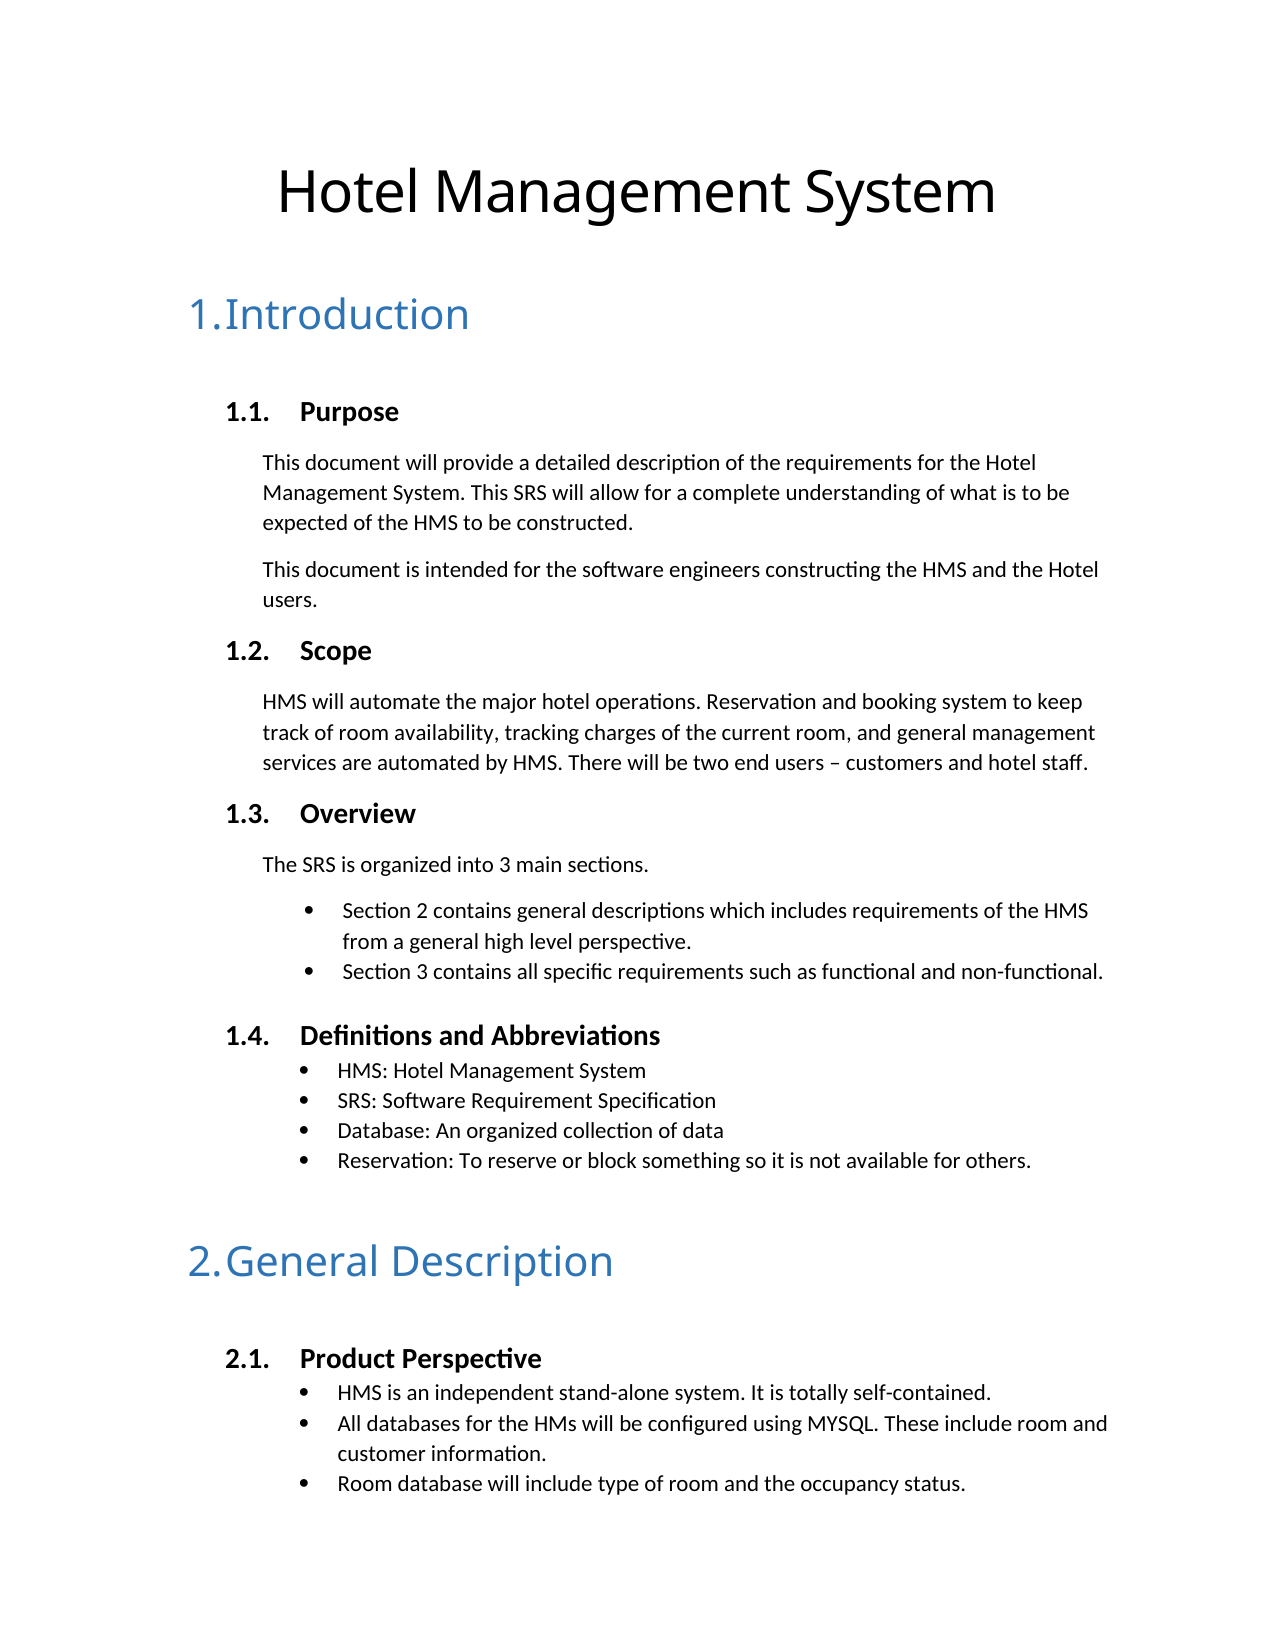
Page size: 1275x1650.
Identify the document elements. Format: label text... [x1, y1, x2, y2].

text The SRS is organized into 3 main sections. [262, 850, 1125, 878]
title Hotel Management System [150, 150, 1125, 229]
list Product Perspective [225, 1340, 1125, 1376]
list HMS is an independent stand-alone system. It is totally self-contained. [300, 1378, 1125, 1407]
text This document is intended for the software engineers constructing the HMS and the Hotel users. [262, 555, 1125, 613]
text HMS will automate the major hotel operations. Reservation and booking system to keep track of room availability, tracking charges of the current room, and general management services are automated by HMS. There will be two end users – customers and hotel staff. [262, 687, 1125, 776]
list All databases for the HMs will be configured using MYSQL. These include room and customer information. [300, 1409, 1125, 1467]
subtitle Introduction [187, 285, 1125, 341]
list Definitions and Abbreviations [225, 1017, 1125, 1053]
list Reservation: To reserve or block something so it is not available for others. [300, 1147, 1125, 1174]
list HMS: Hotel Management System [300, 1056, 1125, 1084]
list SRS: Software Requirement Specification [300, 1086, 1125, 1114]
text This document will provide a detailed description of the requirements for the Hotel Management System. This SRS will allow for a complete understanding of what is to be expected of the HMS to be constructed. [262, 448, 1125, 536]
list Database: An organized collection of data [300, 1116, 1125, 1144]
list Purpose [225, 393, 1125, 428]
subtitle General Description [187, 1232, 1125, 1289]
list Section 2 contains general descriptions which includes requirements of the HMS from a general high level perspective. [305, 897, 1125, 955]
list Scope [225, 632, 1125, 668]
list Section 3 contains all specific requirements such as functional and non-functional. [305, 957, 1125, 985]
list Room database will include type of room and the occupancy status. [300, 1469, 1125, 1497]
list Overview [225, 795, 1125, 830]
